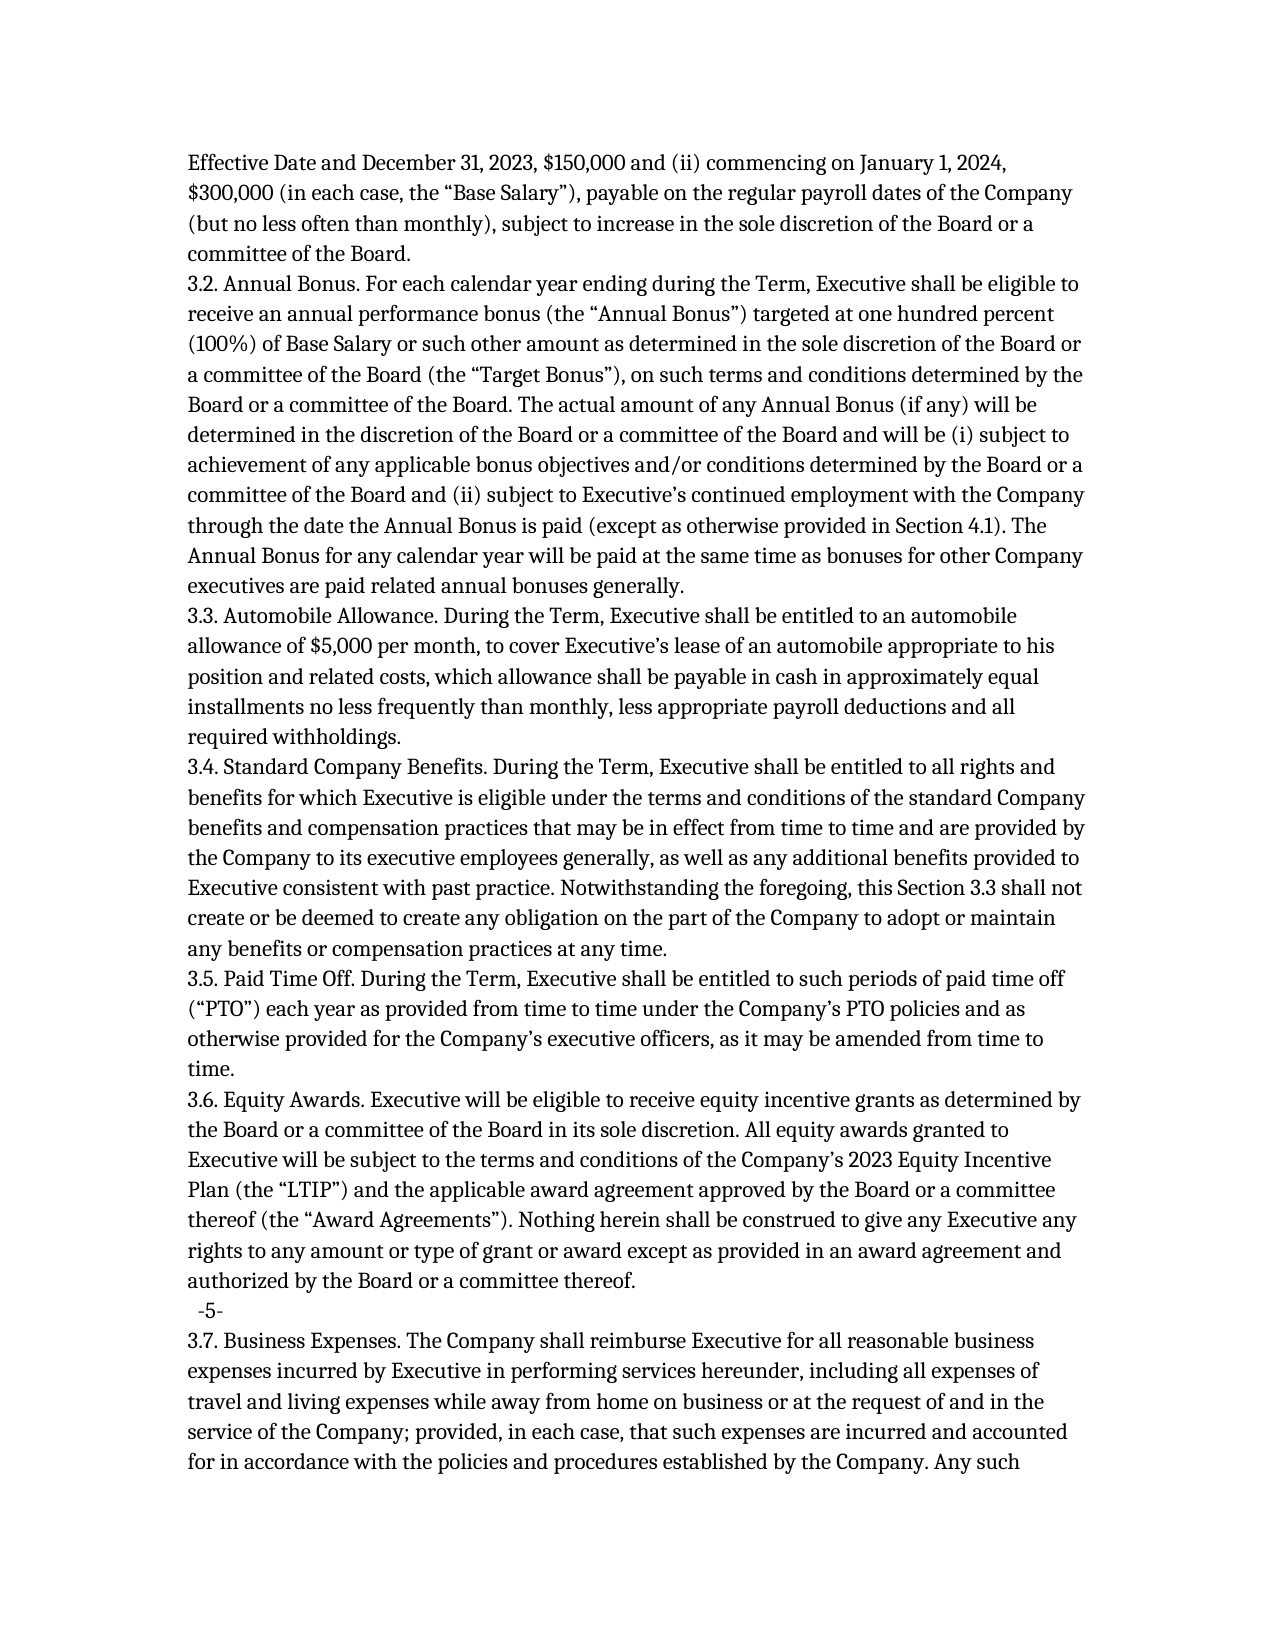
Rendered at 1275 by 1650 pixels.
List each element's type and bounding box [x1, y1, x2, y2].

text [187, 150, 1087, 1475]
